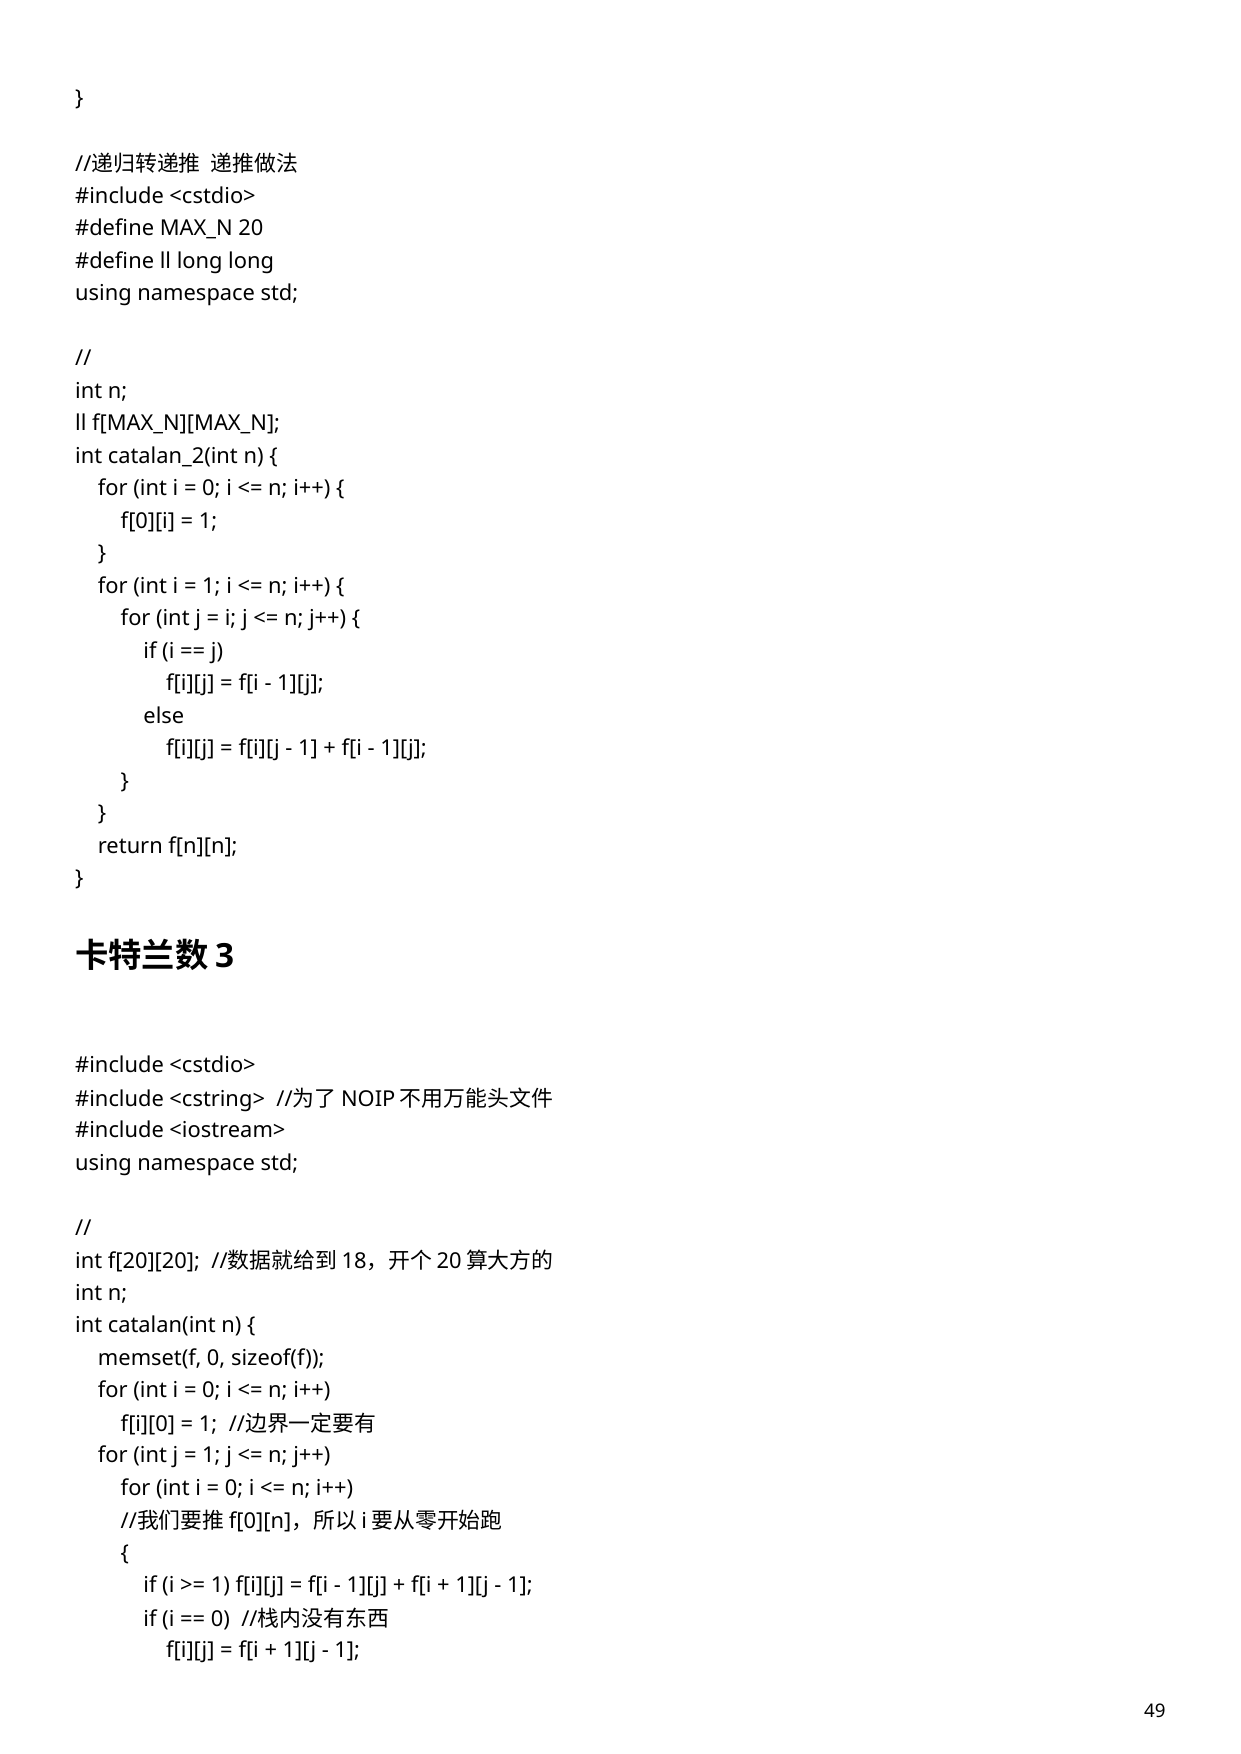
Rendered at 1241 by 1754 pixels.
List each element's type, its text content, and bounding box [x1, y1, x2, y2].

text // [75, 1210, 1165, 1243]
text using namespace std; [75, 276, 1165, 308]
text int catalan(int n) { [75, 1308, 1165, 1340]
text #include <iostream> [75, 1113, 1165, 1145]
text else [75, 698, 1165, 731]
text { [75, 1535, 1165, 1568]
text int n; [75, 1275, 1165, 1308]
text if (i >= 1) f[i][j] = f[i - 1][j] + f[i + 1][j - 1]; [75, 1568, 1165, 1600]
text for (int j = 1; j <= n; j++) [75, 1438, 1165, 1470]
text for (int i = 0; i <= n; i++) [75, 1373, 1165, 1405]
text if (i == 0) //栈内没有东西 [75, 1600, 1165, 1633]
text int catalan_2(int n) { [75, 438, 1165, 471]
text for (int i = 1; i <= n; i++) { [75, 568, 1165, 601]
text memset(f, 0, sizeof(f)); [75, 1340, 1165, 1373]
subtitle 卡特兰数3 [75, 920, 1165, 985]
text using namespace std; [75, 1145, 1165, 1178]
text #define MAX_N 20 [75, 211, 1165, 243]
text return f[n][n]; [75, 828, 1165, 861]
text f[0][i] = 1; [75, 503, 1165, 536]
text } [75, 763, 1165, 796]
text if (i == j) [75, 633, 1165, 666]
text } [75, 796, 1165, 828]
text f[i][j] = f[i - 1][j]; [75, 666, 1165, 698]
text //我们要推f[0][n]，所以i要从零开始跑 [75, 1503, 1165, 1535]
text // [75, 341, 1165, 373]
text for (int j = i; j <= n; j++) { [75, 601, 1165, 633]
text //递归转递推 递推做法 [75, 146, 1165, 178]
text #include <cstdio> [75, 1048, 1165, 1080]
text f[i][j] = f[i][j - 1] + f[i - 1][j]; [75, 731, 1165, 763]
text for (int i = 0; i <= n; i++) { [75, 471, 1165, 503]
text f[i][0] = 1; //边界一定要有 [75, 1405, 1165, 1438]
text #include <cstdio> [75, 178, 1165, 211]
text #include <cstring> //为了NOIP不用万能头文件 [75, 1080, 1165, 1113]
text ll f[MAX_N][MAX_N]; [75, 406, 1165, 438]
text int f[20][20]; //数据就给到18，开个20算大方的 [75, 1243, 1165, 1275]
text } [75, 861, 1165, 893]
text for (int i = 0; i <= n; i++) [75, 1470, 1165, 1503]
text f[i][j] = f[i + 1][j - 1]; [75, 1633, 1165, 1665]
text #define ll long long [75, 243, 1165, 276]
text } [75, 536, 1165, 568]
text int n; [75, 373, 1165, 406]
text } [75, 81, 1165, 113]
